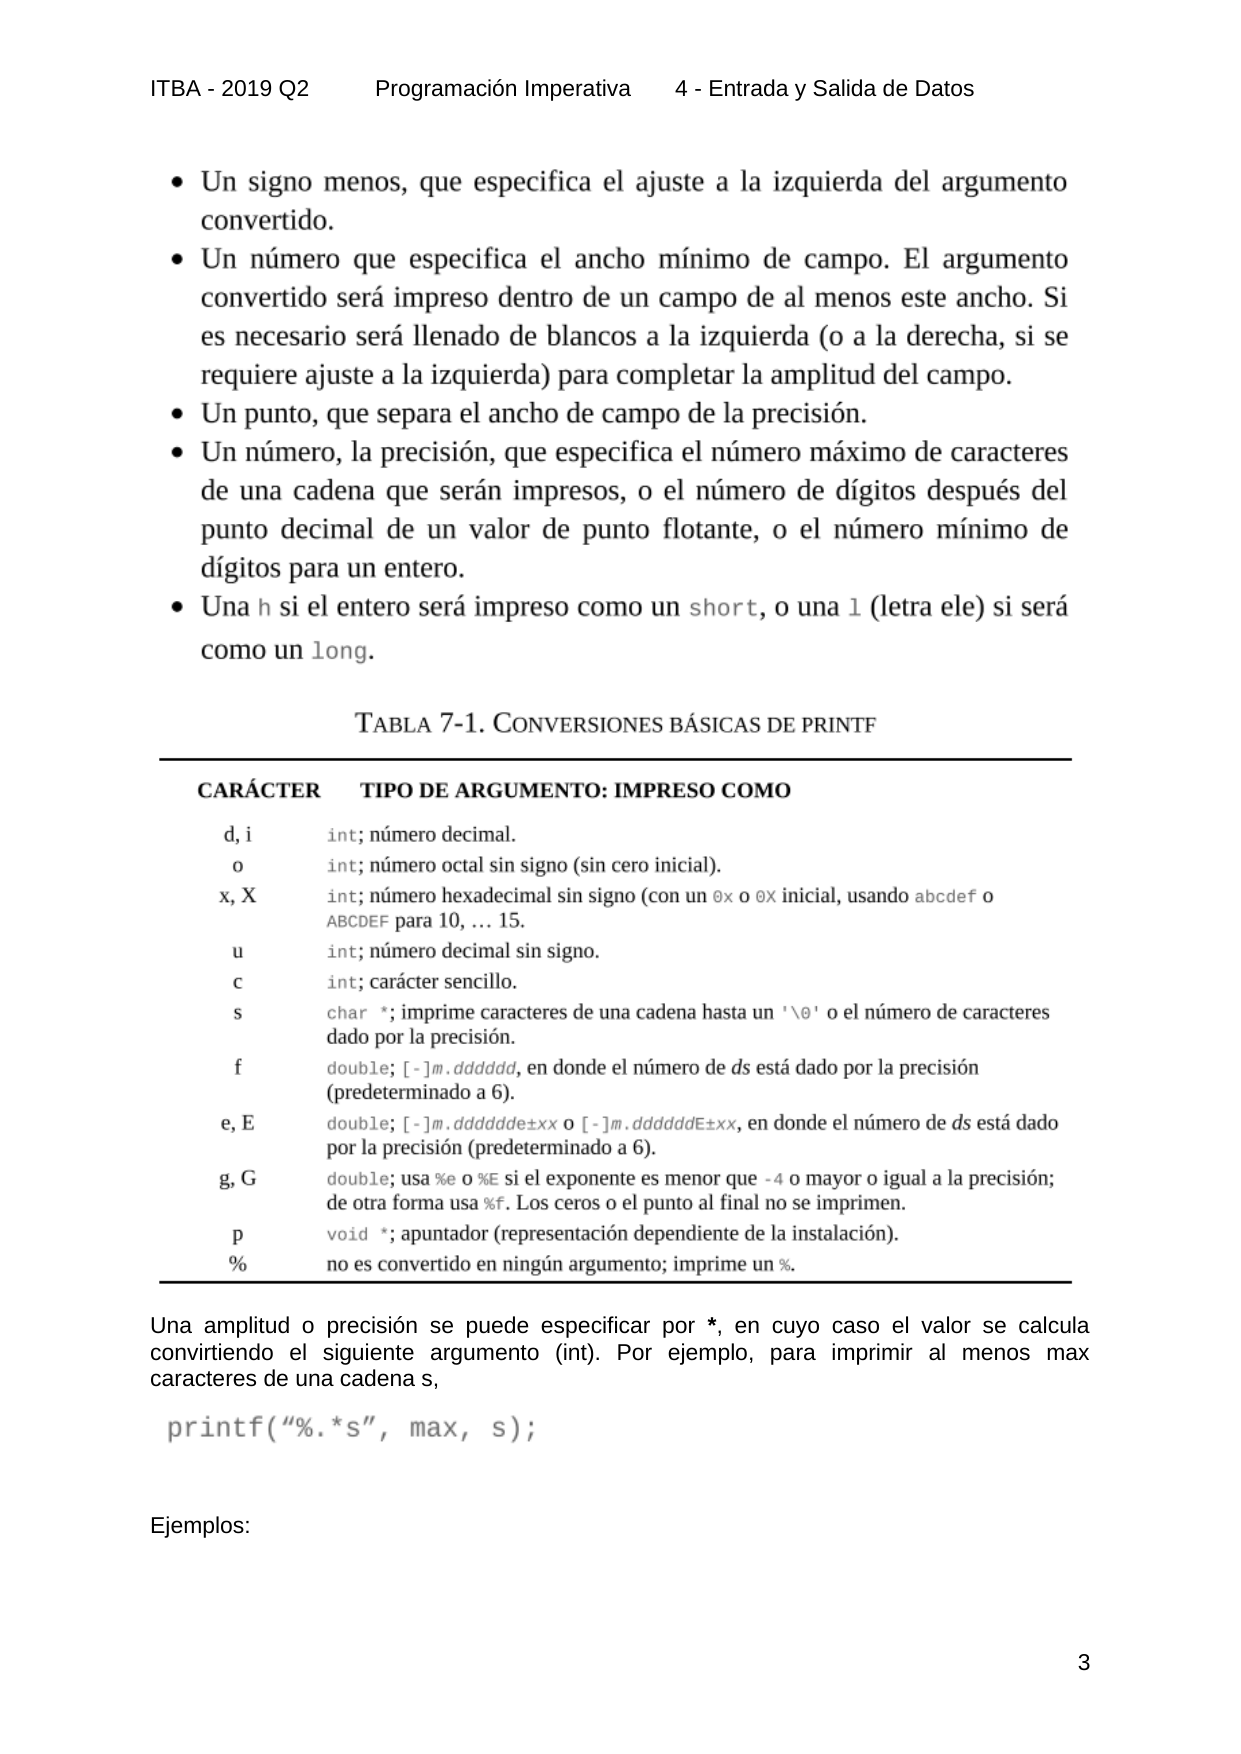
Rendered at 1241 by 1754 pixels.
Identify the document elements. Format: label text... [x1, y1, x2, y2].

text Una amplitud o precisión se puede especificar por *, en cuyo caso el valor se calcula convirtiendo el siguiente argumento (int). Por ejemplo, para imprimir al menos max caracteres de una cadena s, [150, 1312, 1090, 1392]
text Ejemplos: [150, 1512, 1090, 1538]
picture [150, 700, 1091, 1300]
picture [150, 150, 1091, 688]
picture [150, 1404, 555, 1461]
